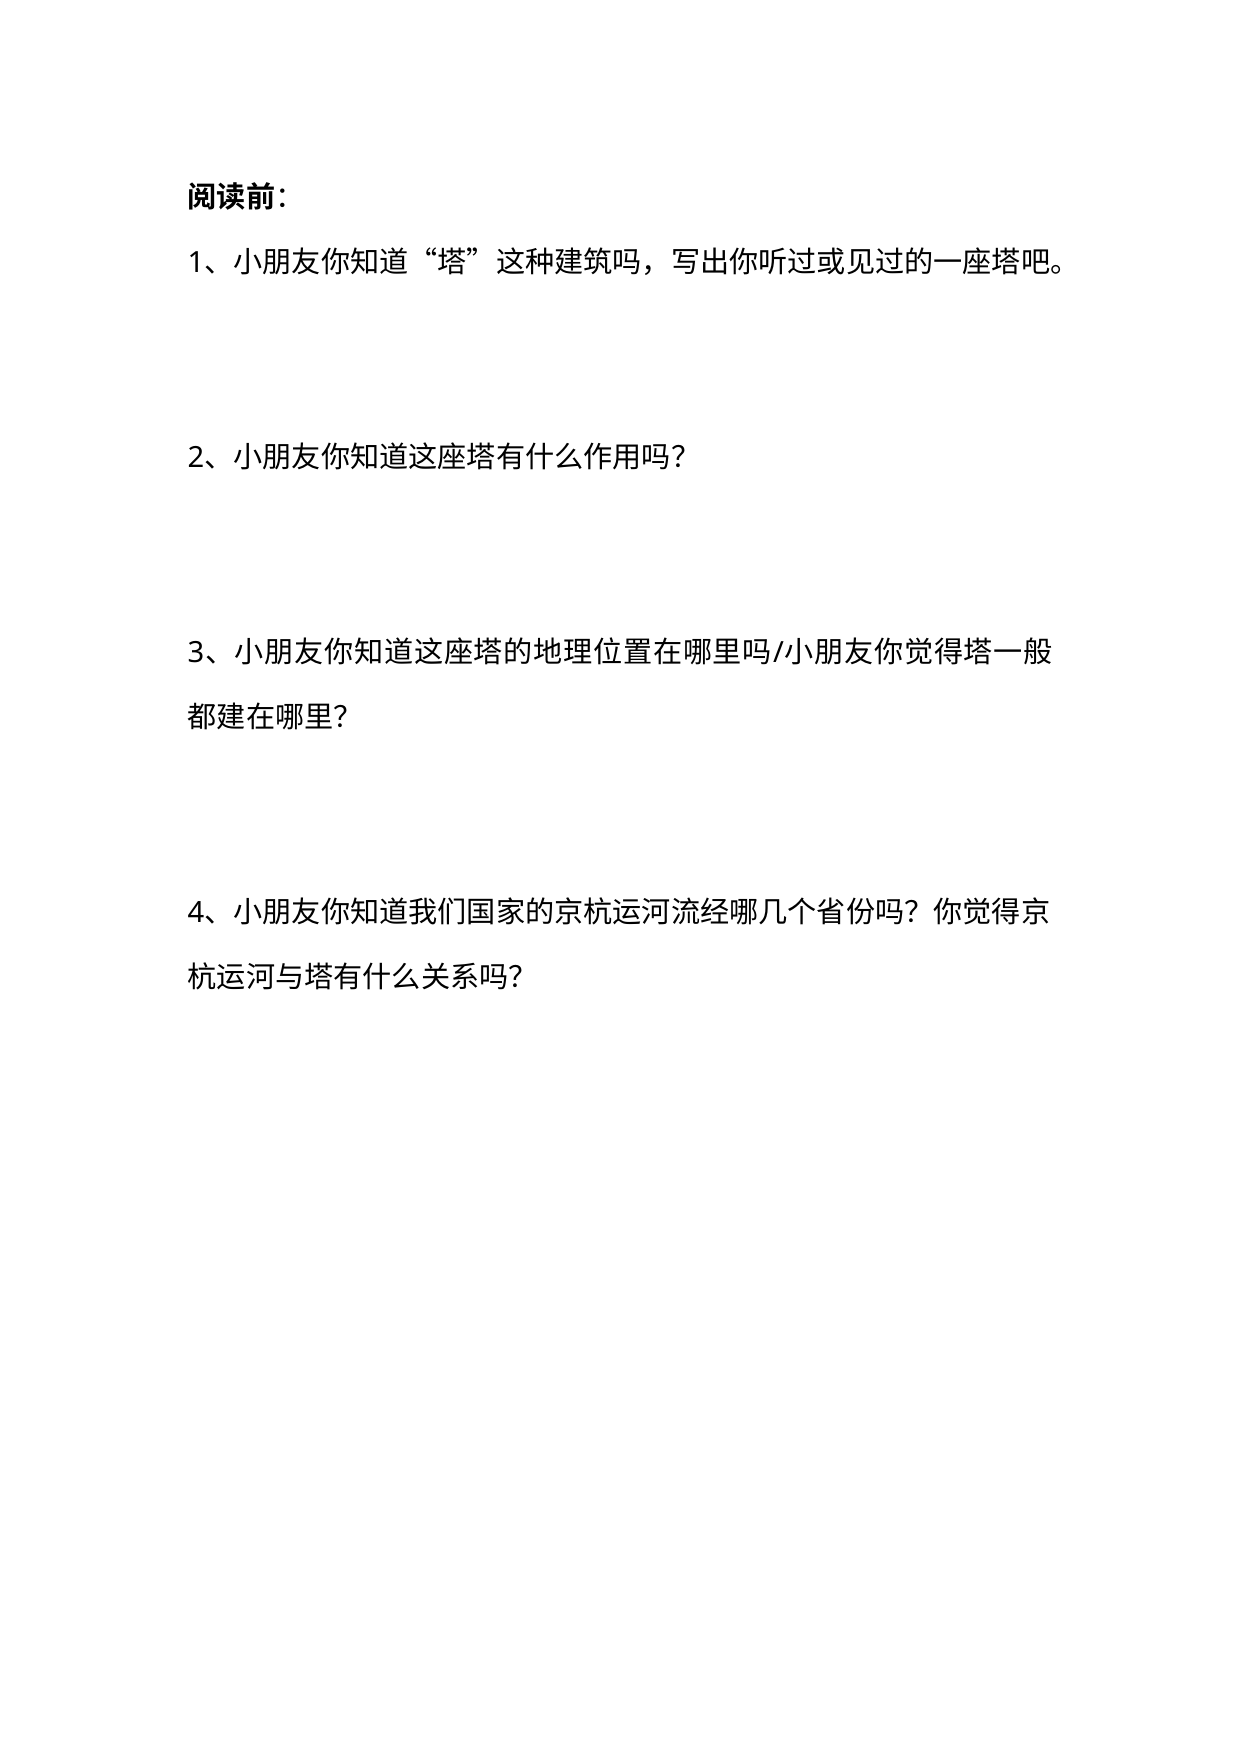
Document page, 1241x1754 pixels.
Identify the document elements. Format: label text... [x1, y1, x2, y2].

text 4、小朋友你知道我们国家的京杭运河流经哪几个省份吗？你觉得京杭运河与塔有什么关系吗？ [187, 877, 1053, 1007]
text 1、小朋友你知道“塔”这种建筑吗，写出你听过或见过的一座塔吧。 [187, 227, 1053, 292]
text 阅读前： [187, 162, 1053, 227]
text 3、小朋友你知道这座塔的地理位置在哪里吗/小朋友你觉得塔一般都建在哪里？ [187, 617, 1053, 747]
text 2、小朋友你知道这座塔有什么作用吗？ [187, 422, 1053, 487]
